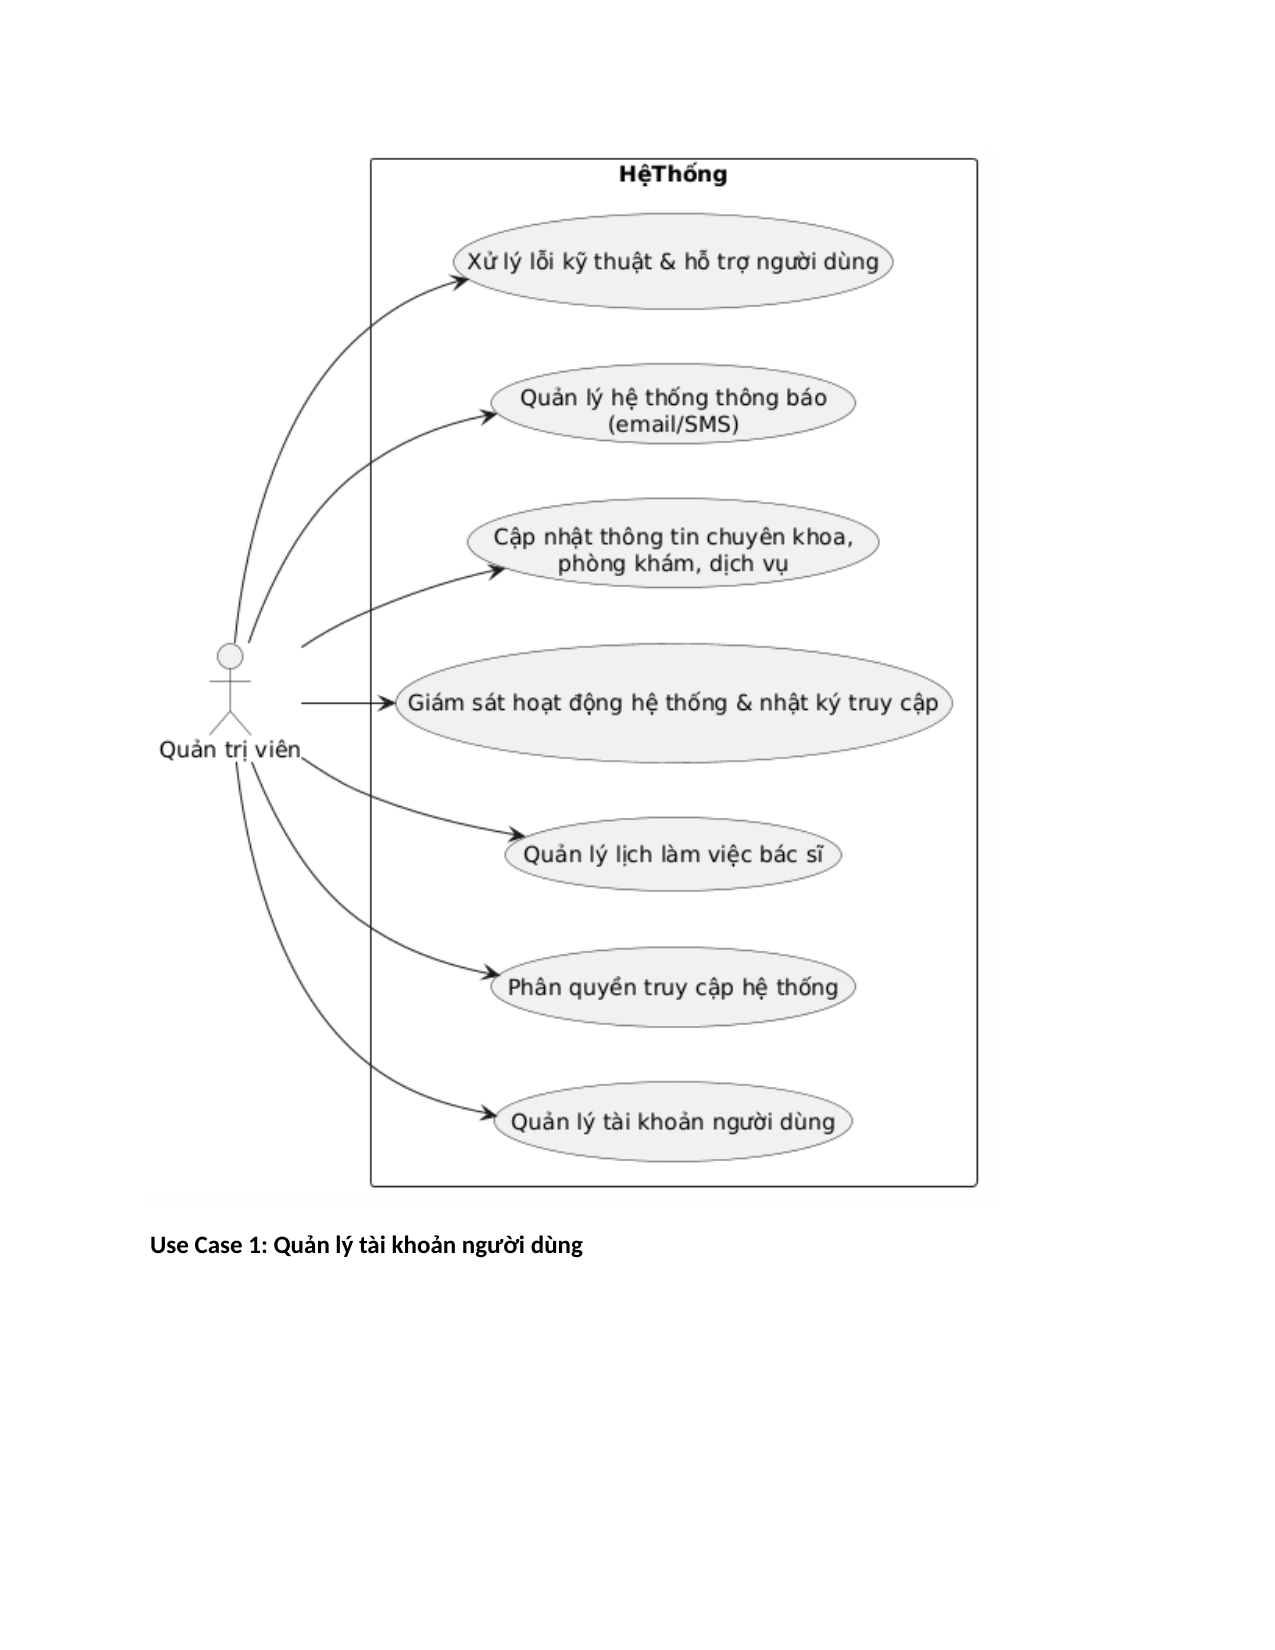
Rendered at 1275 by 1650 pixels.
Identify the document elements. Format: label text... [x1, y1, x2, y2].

text Use Case 1: Quản lý tài khoản người dùng [150, 1229, 1125, 1260]
picture [150, 150, 994, 1208]
